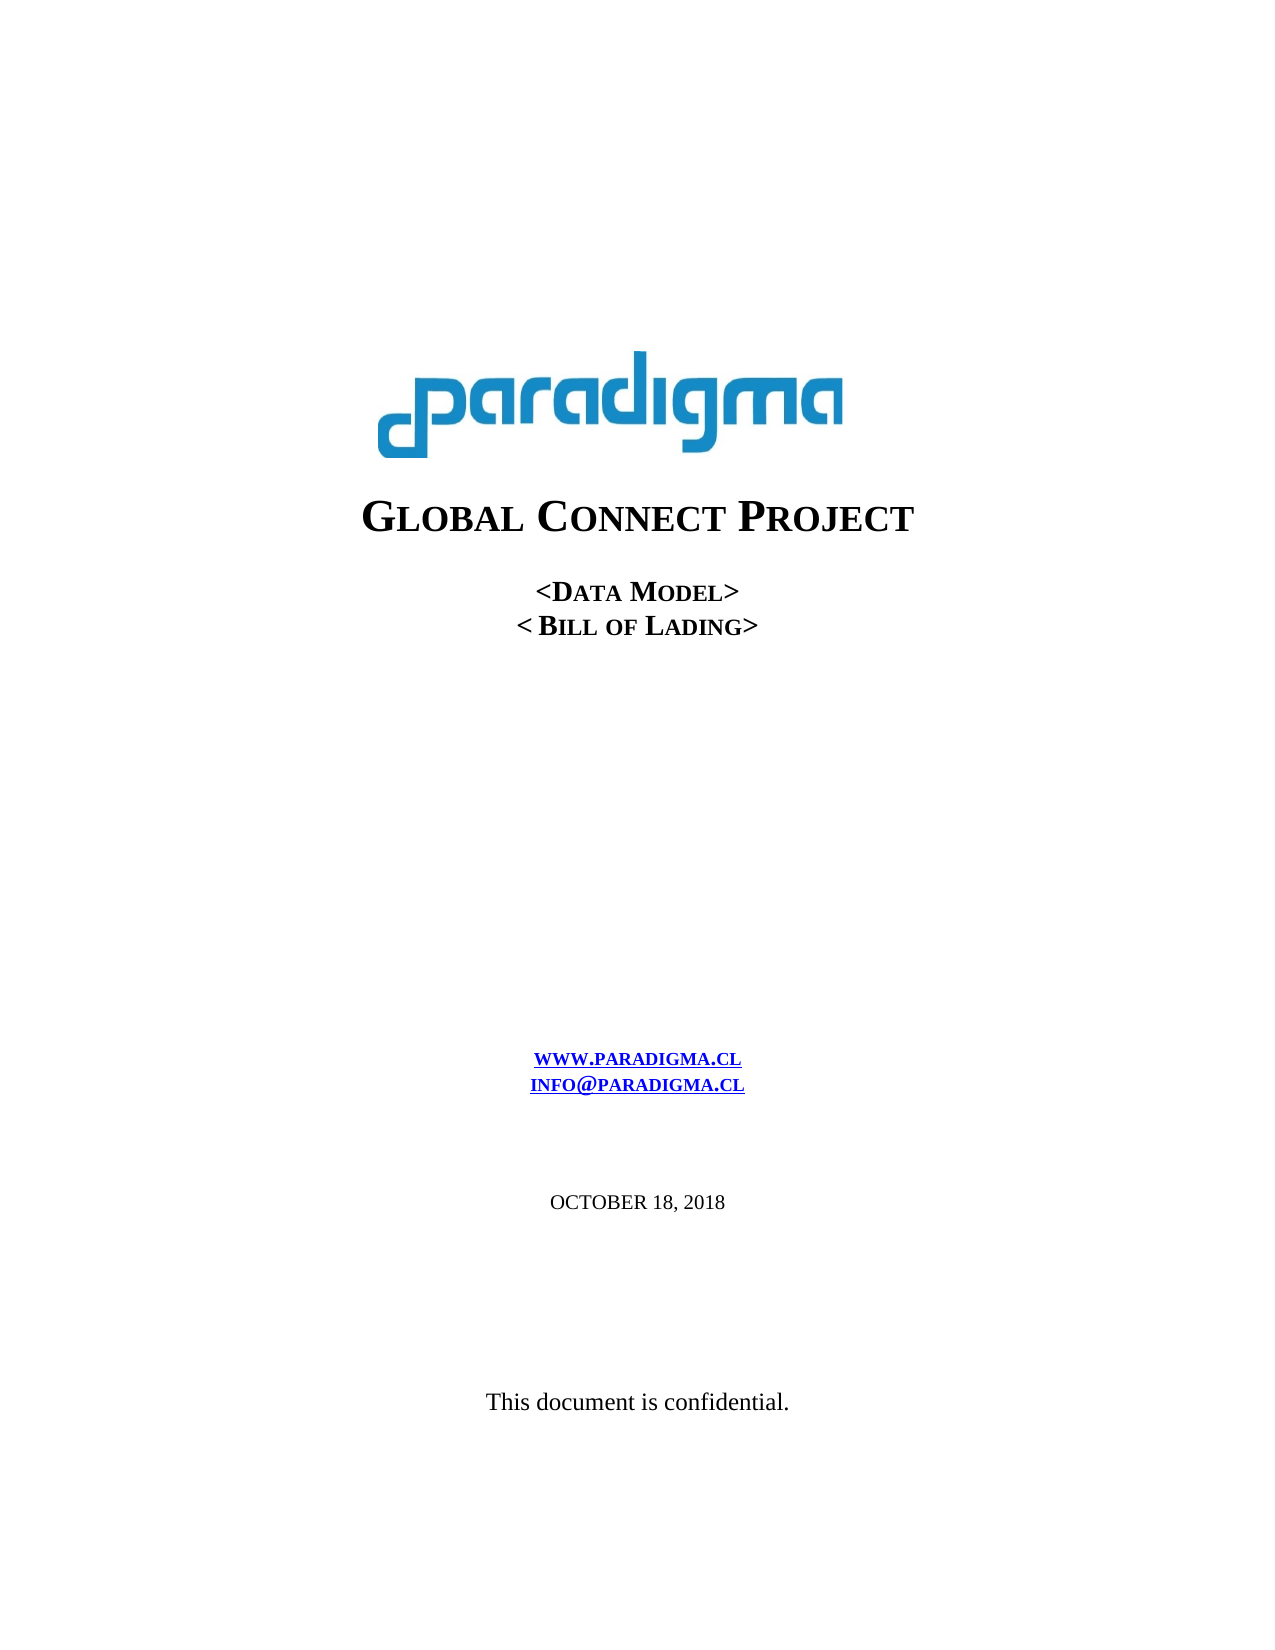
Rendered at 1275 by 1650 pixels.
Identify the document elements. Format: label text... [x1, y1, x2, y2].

text www.paradigma.cl [150, 1044, 1125, 1070]
picture [376, 351, 843, 458]
text Global Connect Project [150, 488, 1125, 541]
text < Bill of Lading> [150, 608, 1125, 641]
text This document is confidential. [150, 1387, 1125, 1415]
text info@paradigma.cl [150, 1070, 1125, 1097]
text <Data Model> [150, 574, 1125, 608]
text OCTOBER 18, 2018 [150, 1190, 1125, 1214]
